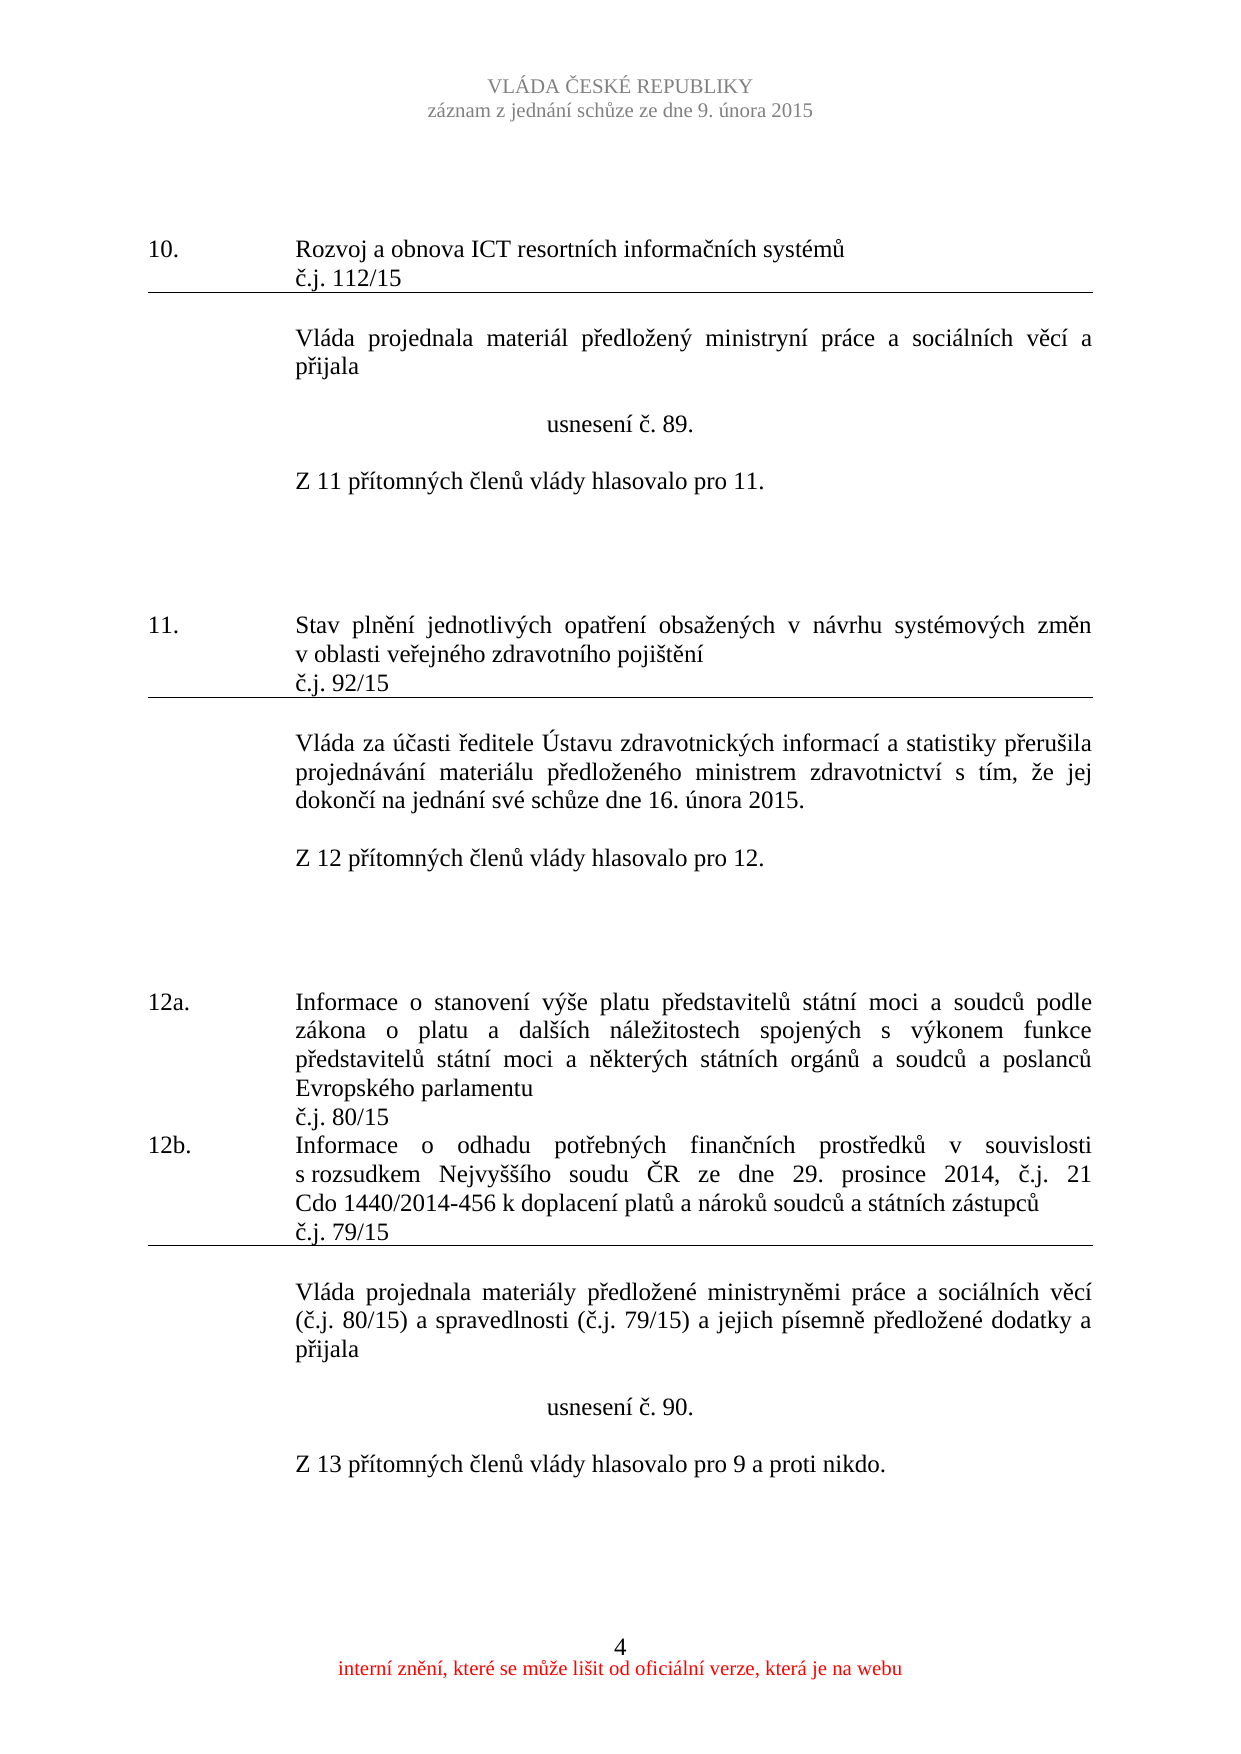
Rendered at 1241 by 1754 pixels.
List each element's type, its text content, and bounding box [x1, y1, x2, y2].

text 12b. Informace o odhadu potřebných finančních prostředků v souvislosti s rozsudkem Nejvyššího soudu ČR ze dne 29. prosince 2014, č.j. 21 Cdo 1440/2014-456 k doplacení platů a nároků soudců a státních zástupců [148, 1130, 1093, 1217]
text Vláda projednala materiály předložené ministryněmi práce a sociálních věcí (č.j. 80/15) a spravedlnosti (č.j. 79/15) a jejich písemně předložené dodatky a přijala [148, 1277, 1093, 1363]
text 12a. Informace o stanovení výše platu představitelů státní moci a soudců podle zákona o platu a dalších náležitostech spojených s výkonem funkce představitelů státní moci a některých státních orgánů a soudců a poslanců Evropského parlamentu [148, 987, 1093, 1102]
text č.j. 92/15 [148, 668, 1093, 696]
text č.j. 80/15 [148, 1102, 1093, 1130]
text Z 13 přítomných členů vlády hlasovalo pro proti nikdo. [148, 1449, 1093, 1478]
text 11. Stav plnění jednotlivých opatření obsažených v návrhu systémových změn v oblasti veřejného zdravotního pojištění [148, 610, 1093, 668]
text usnesení č. 90. [148, 1392, 1093, 1420]
text 10. Rozvoj a obnova ICT resortních informačních systémů [148, 234, 1093, 263]
text Z 11 přítomných členů vlády hlasovalo pro 11. [148, 466, 1093, 495]
text Z 12 přítomných členů vlády hlasovalo pro 12. [148, 843, 1093, 872]
text Vláda projednala materiál předložený ministryní práce a sociálních věcí a přijala [148, 323, 1093, 380]
text č.j. 112/15 [148, 263, 1093, 291]
text usnesení č. 89. [148, 409, 1093, 438]
text Vláda za účasti ředitele Ústavu zdravotnických informací a statistiky přerušila projednávání materiálu předloženého ministrem zdravotnictví s tím, že jej dokončí na jednání své schůze dne 16. února 2015. [148, 728, 1093, 814]
text č.j. 79/15 [148, 1217, 1093, 1245]
